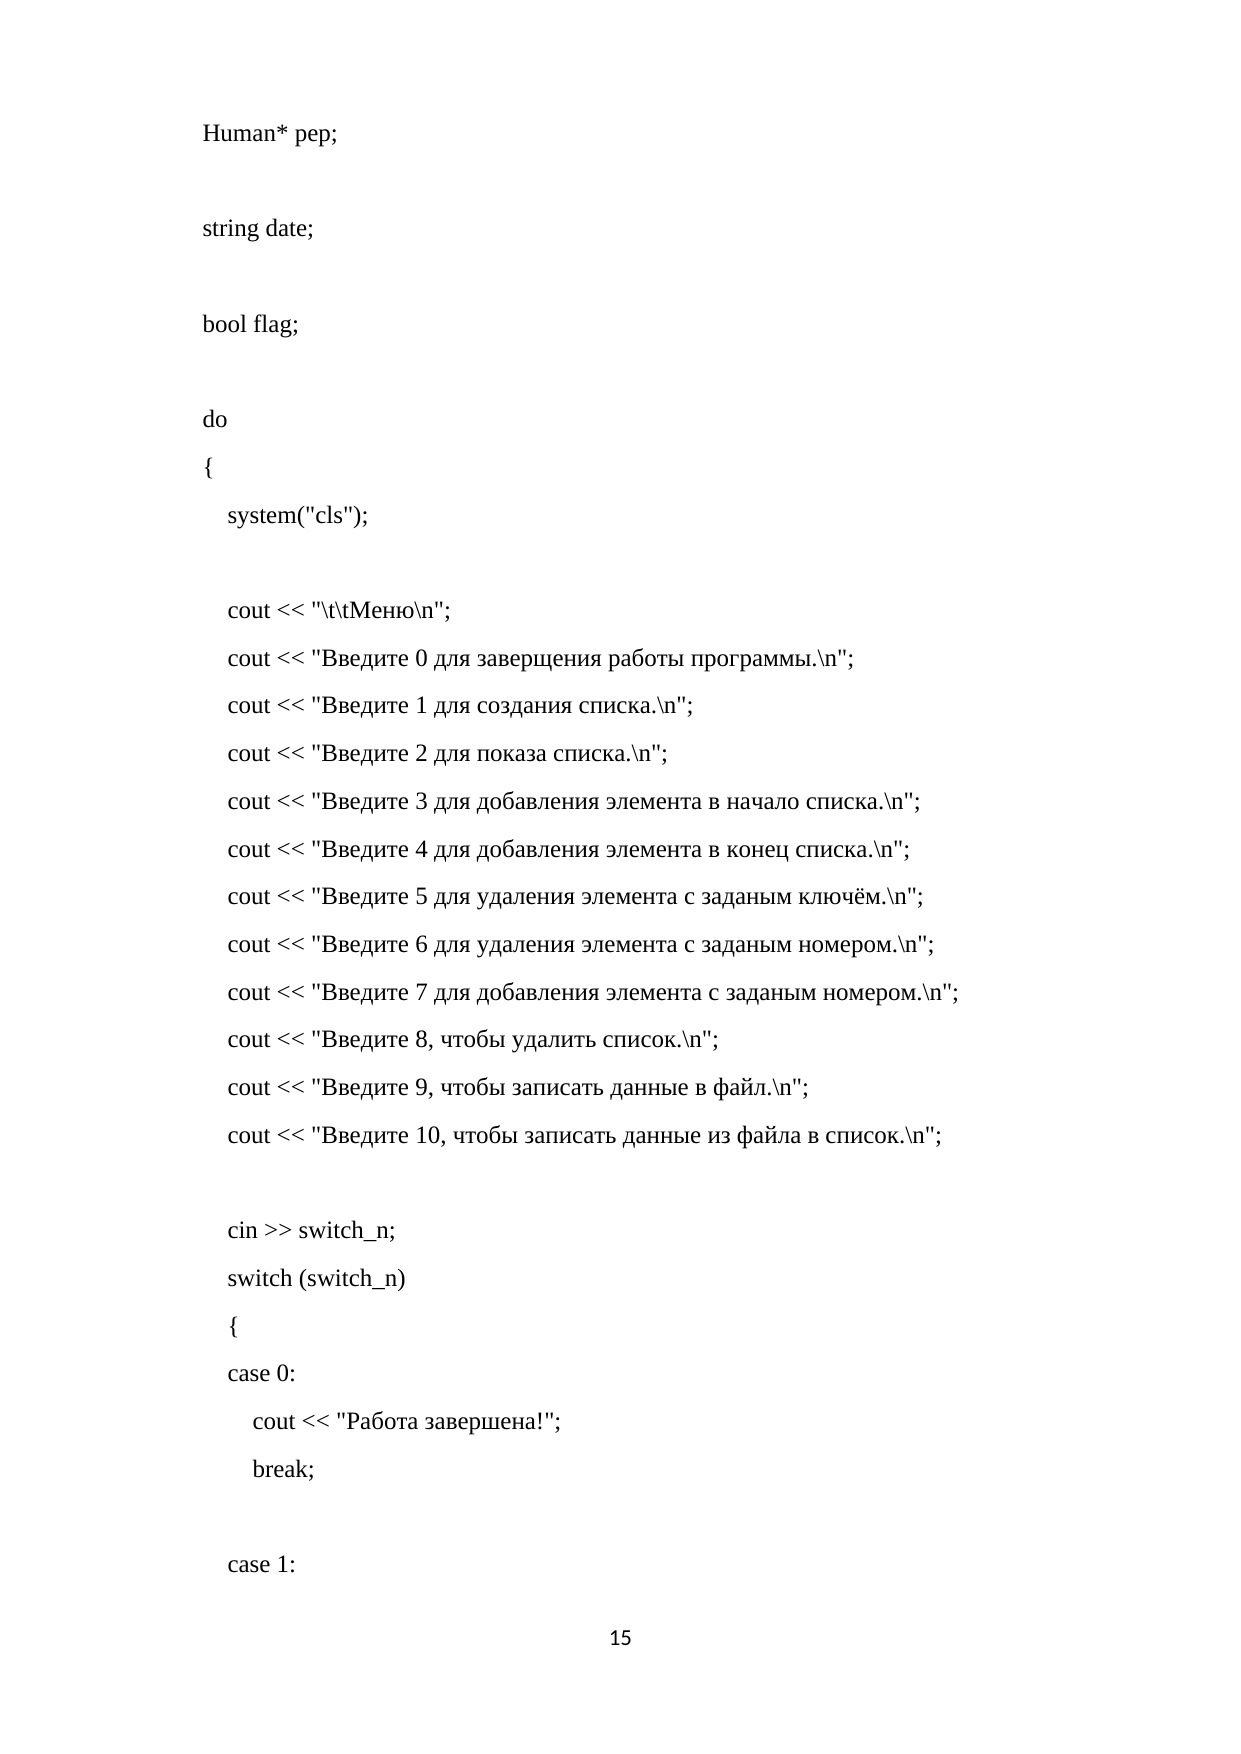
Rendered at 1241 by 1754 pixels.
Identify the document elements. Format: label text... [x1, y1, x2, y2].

text system("cls"); [177, 500, 1063, 528]
text cout << "Введите 9, чтобы записать данные в файл.\n"; [177, 1072, 1063, 1101]
text cout << "Введите 7 для добавления элемента с заданым номером.\n"; [177, 977, 1063, 1006]
text cout << "Введите 4 для добавления элемента в конец списка.\n"; [177, 834, 1063, 862]
text case 0: [177, 1358, 1063, 1387]
text cout << "Введите 1 для создания списка.\n"; [177, 691, 1063, 719]
text cout << "Введите 6 для удаления элемента с заданым номером.\n"; [177, 929, 1063, 958]
text bool flag; [177, 309, 1063, 338]
text break; [177, 1454, 1063, 1483]
text cout << "Введите 5 для удаления элемента с заданым ключём.\n"; [177, 881, 1063, 910]
text cout << "Введите 8, чтобы удалить список.\n"; [177, 1024, 1063, 1053]
text cout << "Введите 3 для добавления элемента в начало списка.\n"; [177, 786, 1063, 815]
text cout << "Работа завершена!"; [177, 1406, 1063, 1435]
text Human* pep; [177, 118, 1063, 147]
text cout << "Введите 0 для заверщения работы программы.\n"; [177, 643, 1063, 672]
text cin >> switch_n; [177, 1215, 1063, 1244]
text switch (switch_n) [177, 1263, 1063, 1292]
text { [177, 452, 1063, 481]
text { [177, 1311, 1063, 1339]
text case 1: [177, 1549, 1063, 1578]
text cout << "Введите 2 для показа списка.\n"; [177, 738, 1063, 767]
text cout << "\t\tМеню\n"; [177, 595, 1063, 624]
text do [177, 404, 1063, 433]
text string date; [177, 213, 1063, 242]
text cout << "Введите 10, чтобы записать данные из файла в список.\n"; [177, 1120, 1063, 1149]
